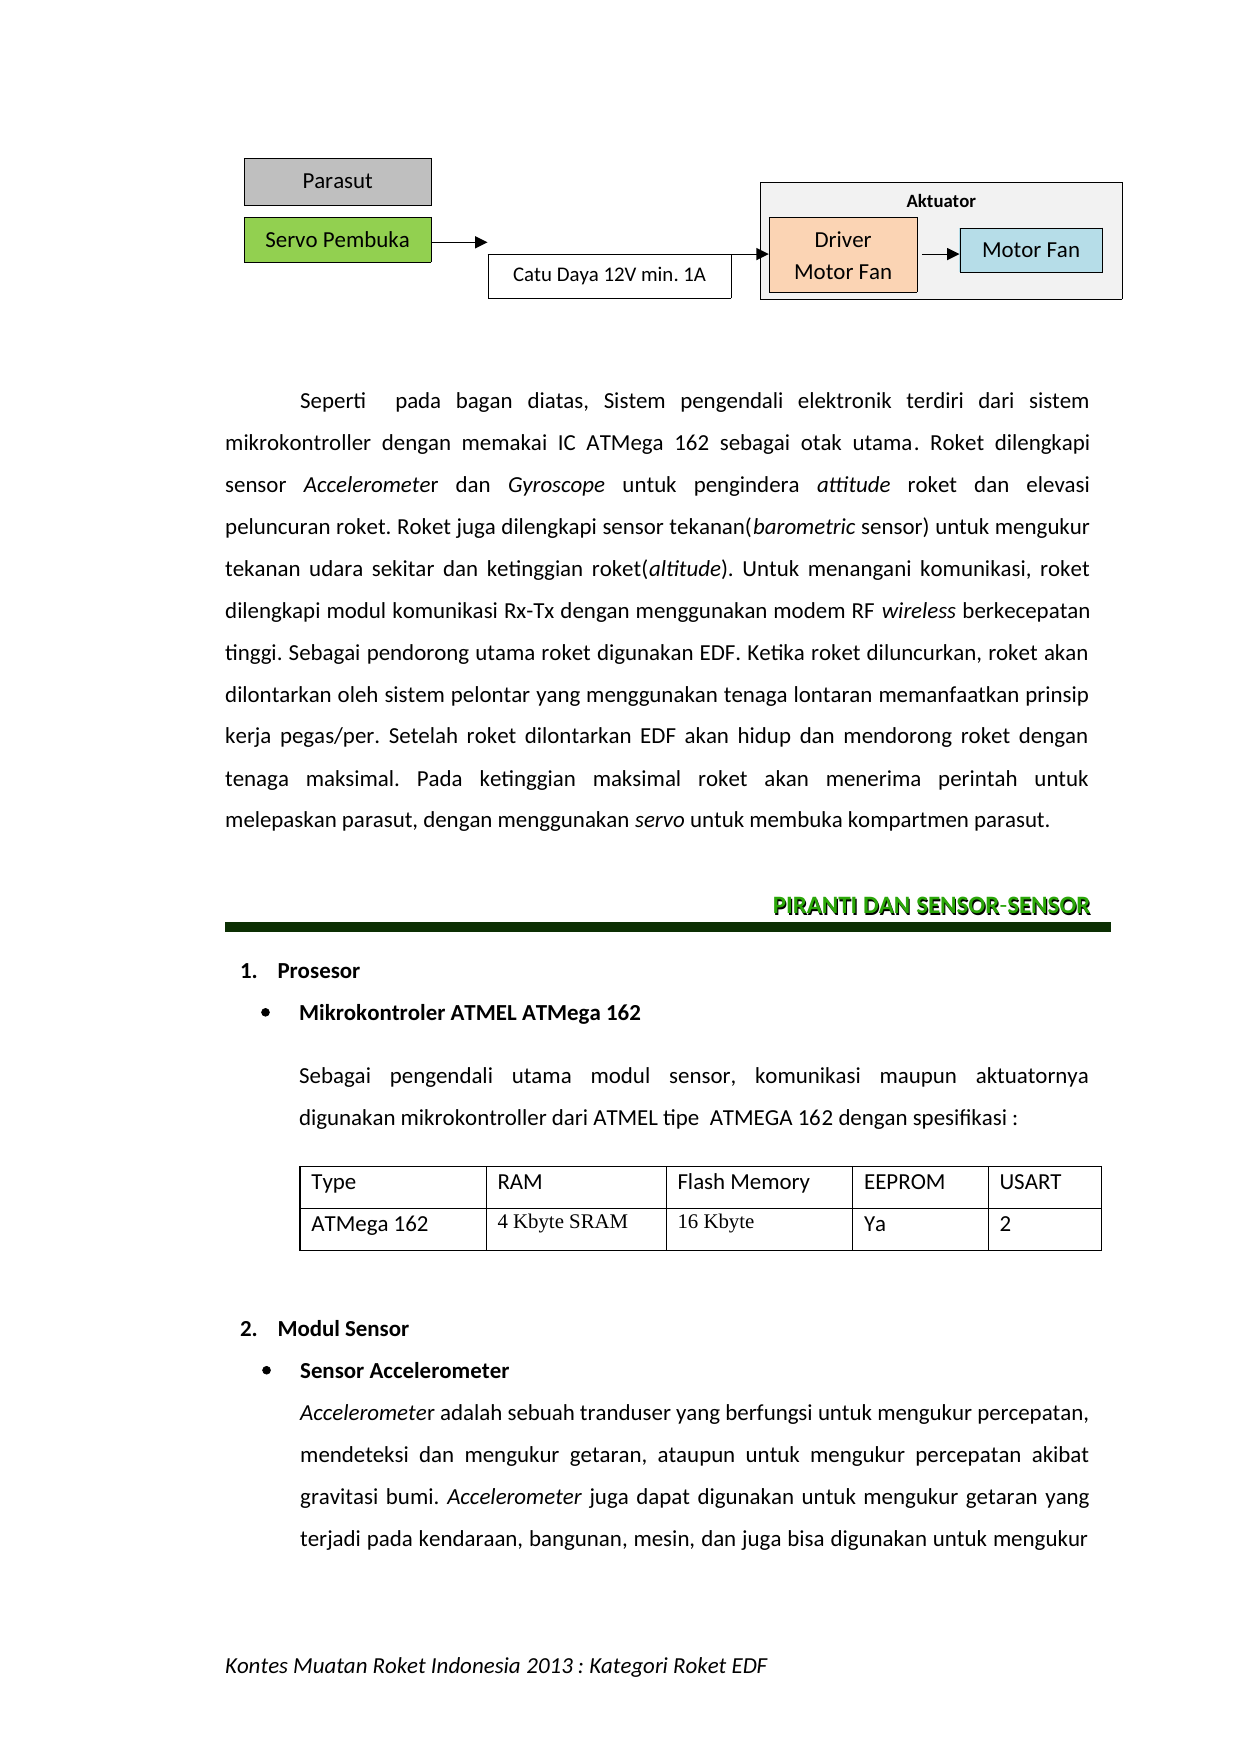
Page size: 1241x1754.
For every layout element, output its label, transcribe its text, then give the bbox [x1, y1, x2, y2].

list Modul Sensor [240, 1314, 1090, 1342]
table_cell 4 Kbyte SRAM [487, 1209, 666, 1250]
list Sensor Accelerometer [262, 1356, 1090, 1384]
text PIRANTI DAN SENSOR-SENSOR [225, 889, 1090, 920]
table_cell 16 Kbyte [667, 1209, 852, 1250]
table_header USART [989, 1167, 1101, 1208]
table_cell 2 [989, 1209, 1101, 1250]
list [300, 1398, 1090, 1552]
table_cell Ya [853, 1209, 988, 1250]
text Sebagai pengendali utama modul sensor, komunikasi maupun aktuatornya digunakan mikrokontroller dari ATMEL tipe ATMEGA 162 dengan spesifikasi : [299, 1061, 1090, 1131]
table_header EEPROM [853, 1167, 988, 1208]
table_header Flash Memory [667, 1167, 852, 1208]
list Prosesor [240, 956, 1090, 984]
table_header RAM [487, 1167, 666, 1208]
text Seperti pada bagan diatas, Sistem pengendali elektronik terdiri dari sistem mikrokontroller dengan memakai IC ATMega 162 sebagai otak utama. Roket dilengkapi sensor Accelerometer dan Gyroscope untuk pengindera attitude roket dan elevasi peluncuran roket. Roket juga dilengkapi sensor tekanan(barometric sensor) untuk mengukur tekanan udara sekitar dan ketinggian roket(altitude). Untuk menangani komunikasi, roket dilengkapi modul komunikasi Rx-Tx dengan menggunakan modem RF wireless berkecepatan tinggi. Sebagai pendorong utama roket digunakan EDF. Ketika roket diluncurkan, roket akan dilontarkan oleh sistem pelontar yang menggunakan tenaga lontaran memanfaatkan prinsip kerja pegas/per. Setelah roket dilontarkan EDF akan hidup dan mendorong roket dengan tenaga maksimal. Pada ketinggian maksimal roket akan menerima perintah untuk melepaskan parasut, dengan menggunakan servo untuk membuka kompartmen parasut. [225, 386, 1090, 834]
table_cell ATMega 162 [301, 1209, 486, 1250]
table_header Type [301, 1167, 486, 1208]
list Mikrokontroler ATMEL ATMega 162 [261, 998, 1090, 1026]
